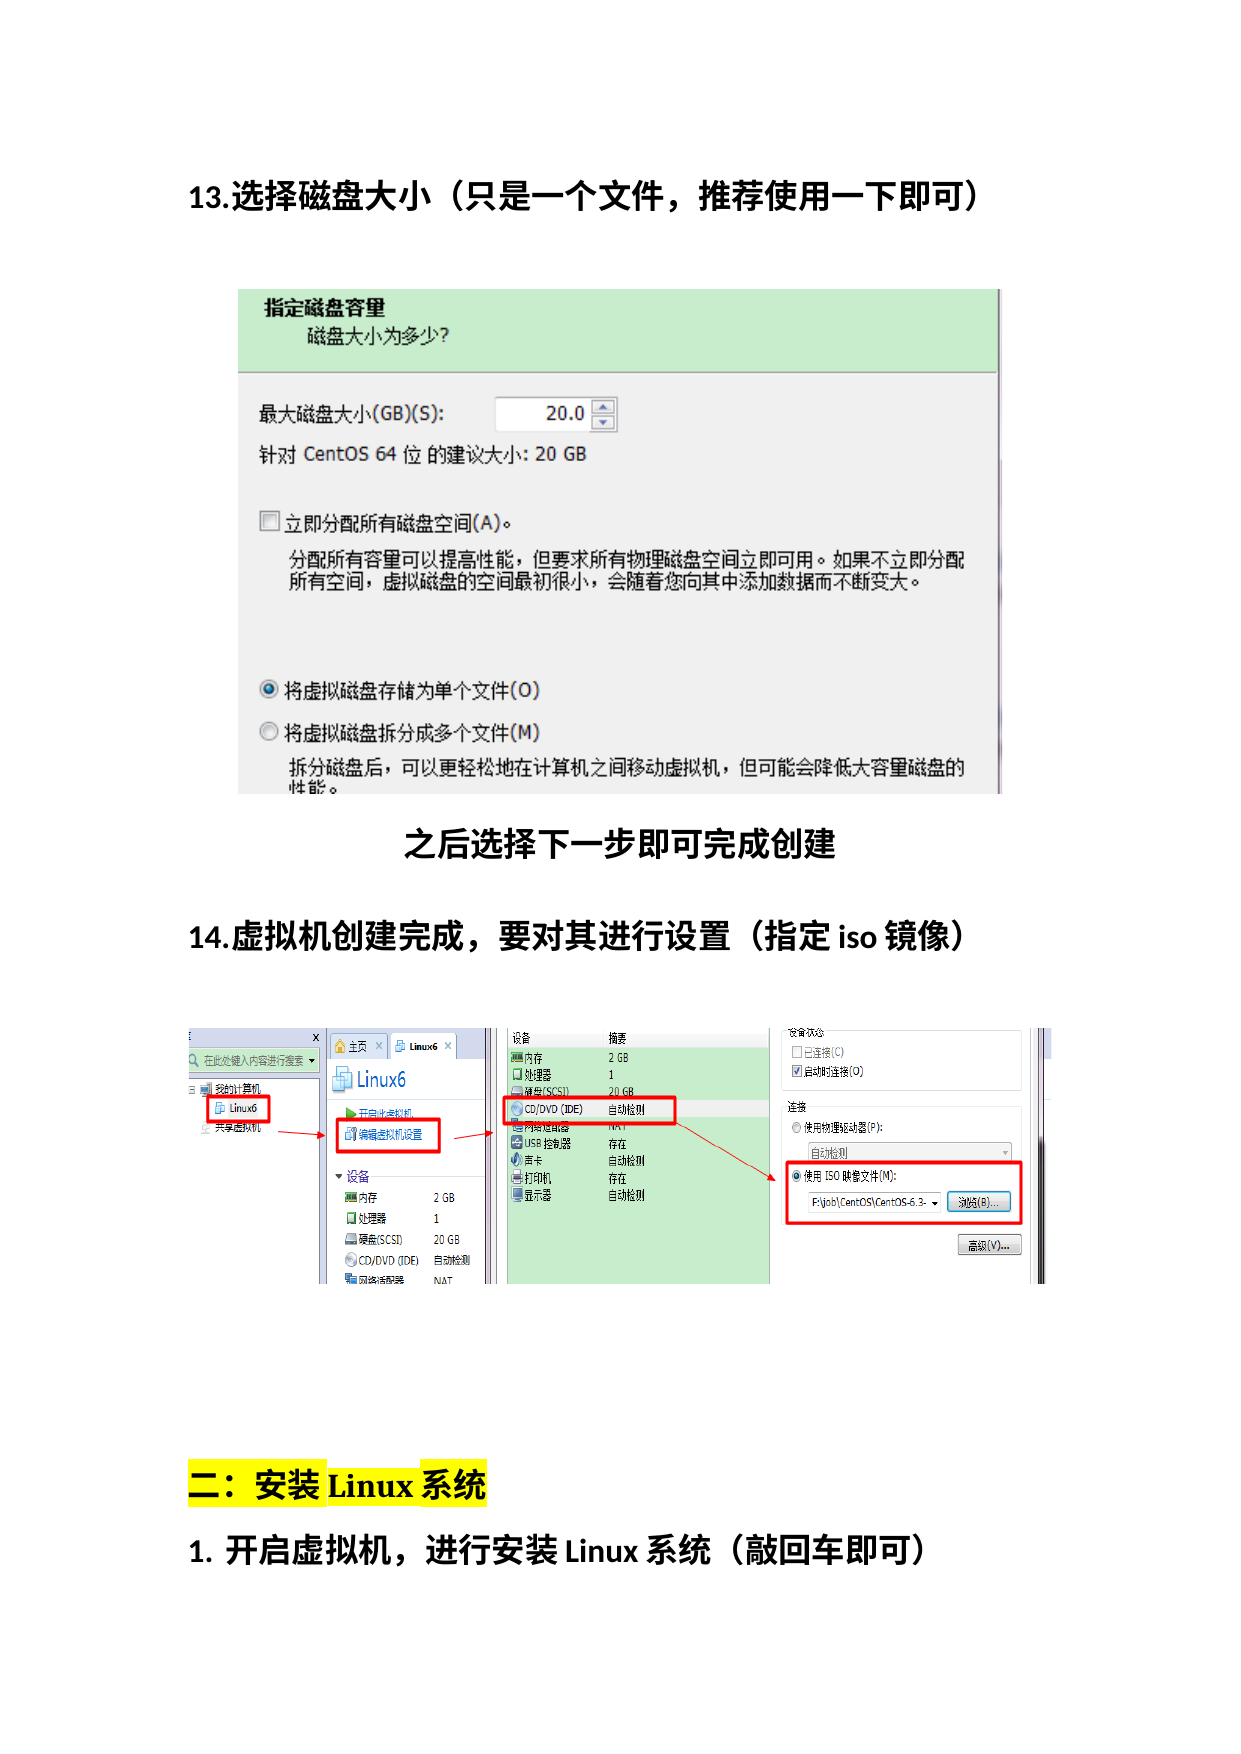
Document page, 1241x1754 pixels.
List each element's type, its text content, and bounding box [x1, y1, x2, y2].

subtitle 虚拟机创建完成，要对其进行设置（指定iso镜像） [187, 901, 1053, 966]
text 之后选择下一步即可完成创建 [187, 809, 1053, 874]
picture [238, 289, 1003, 794]
subtitle 选择磁盘大小（只是一个文件，推荐使用一下即可） [187, 162, 1053, 227]
text 二：安装Linux系统 [187, 1451, 1053, 1516]
list 开启虚拟机，进行安装Linux系统（敲回车即可） [187, 1516, 1053, 1581]
picture [188, 1028, 1052, 1284]
